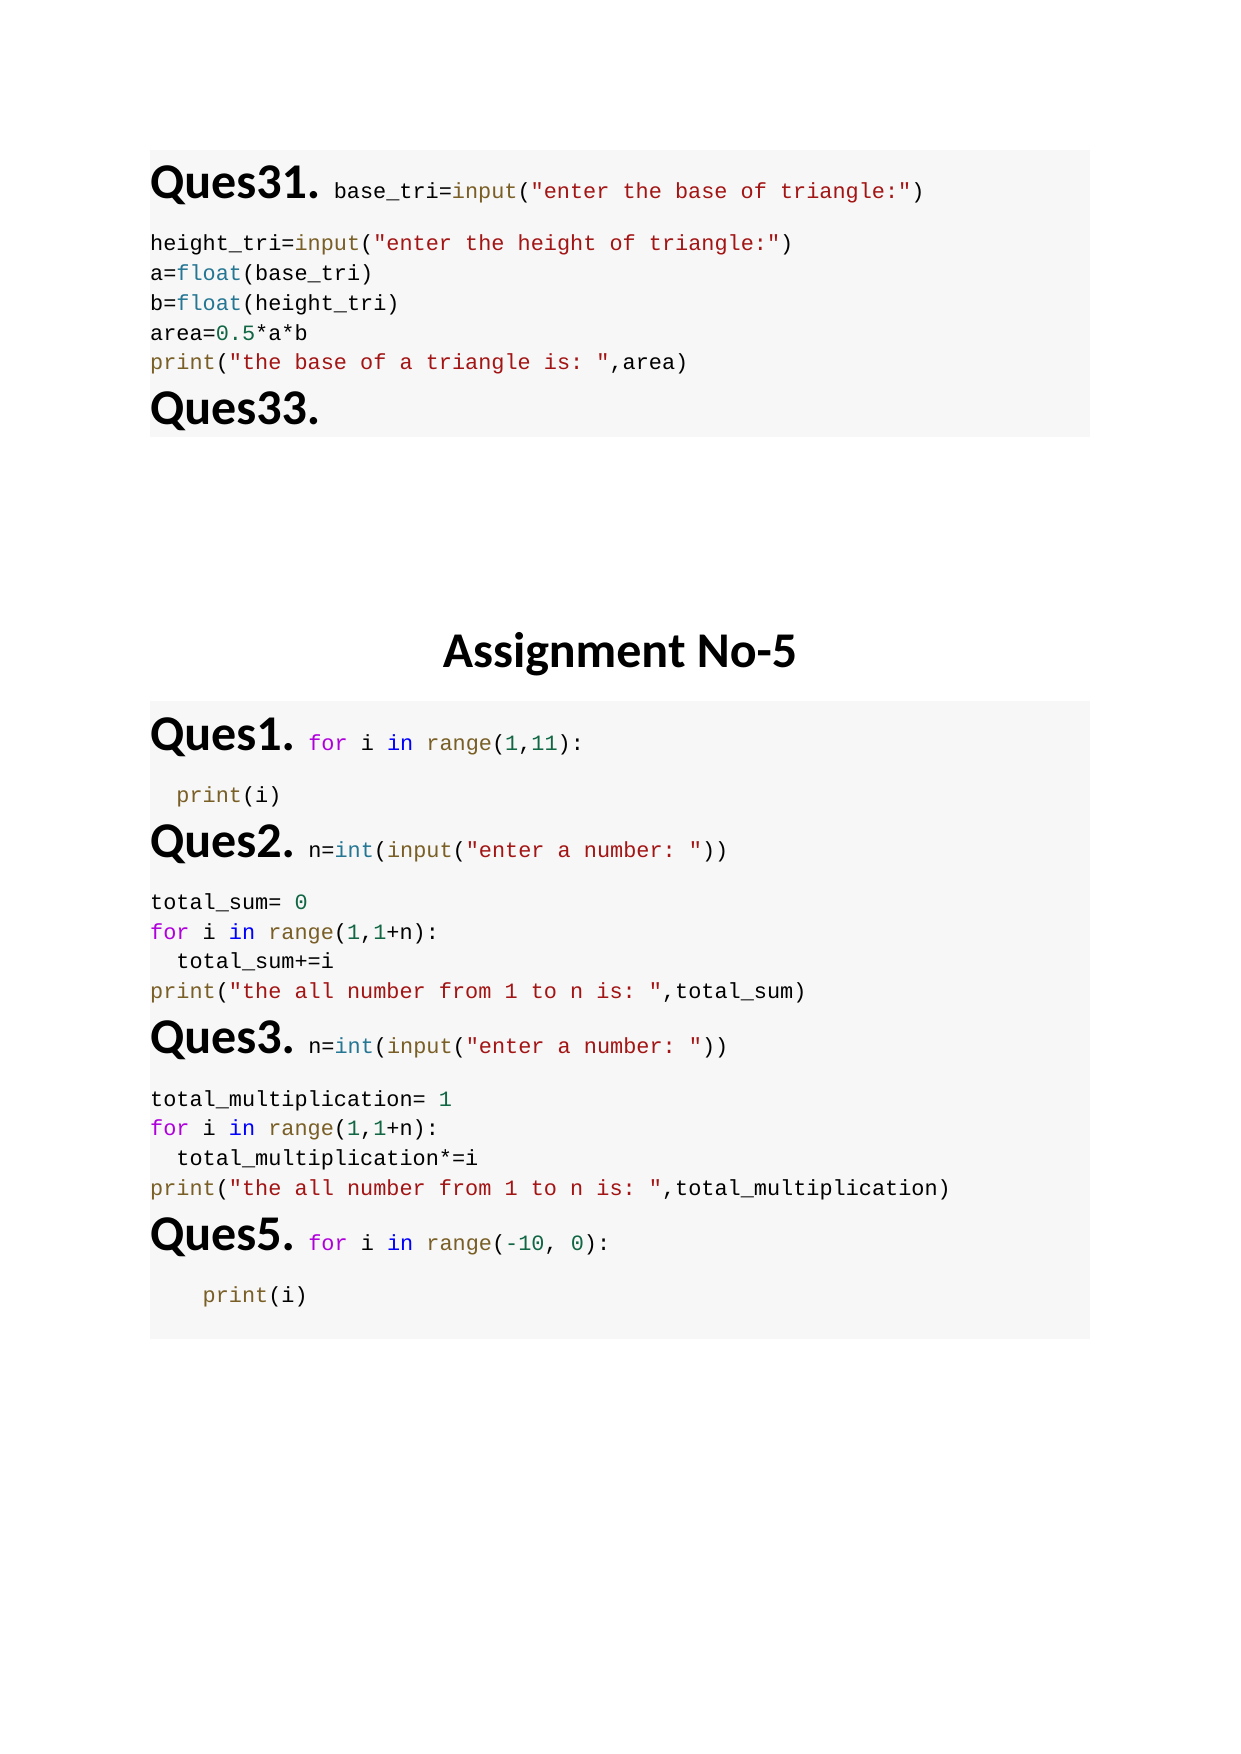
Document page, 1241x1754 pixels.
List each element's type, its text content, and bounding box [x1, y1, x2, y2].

text height_tri=input("enter the height of triangle:") [150, 228, 1090, 257]
text Assignment No-5 [150, 619, 1090, 680]
text total_sum+=i [150, 946, 1090, 976]
text total_multiplication*=i [150, 1142, 1090, 1172]
text for i in range(1,1+n): [150, 1113, 1090, 1142]
text Ques2. n=int(input("enter a number: ")) [150, 809, 1090, 870]
text Ques33. [150, 376, 1090, 437]
text total_multiplication= 1 [150, 1083, 1090, 1113]
text Ques3. n=int(input("enter a number: ")) [150, 1005, 1090, 1066]
text area=0.5*a*b [150, 317, 1090, 346]
text print("the base of a triangle is: ",area) [150, 346, 1090, 376]
text Ques31. base_tri=input("enter the base of triangle:") [150, 150, 1090, 211]
text a=float(base_tri) [150, 257, 1090, 287]
text print("the all number from 1 to n is: ",total_multiplication) [150, 1172, 1090, 1202]
text for i in range(1,1+n): [150, 916, 1090, 946]
text total_sum= 0 [150, 886, 1090, 916]
text b=float(height_tri) [150, 287, 1090, 317]
text Ques5. for i in range(-10, 0): [150, 1202, 1090, 1263]
text print(i) [150, 779, 1090, 809]
text print("the all number from 1 to n is: ",total_sum) [150, 976, 1090, 1005]
text Ques1. for i in range(1,11): [150, 701, 1090, 762]
text print(i) [150, 1279, 1090, 1309]
